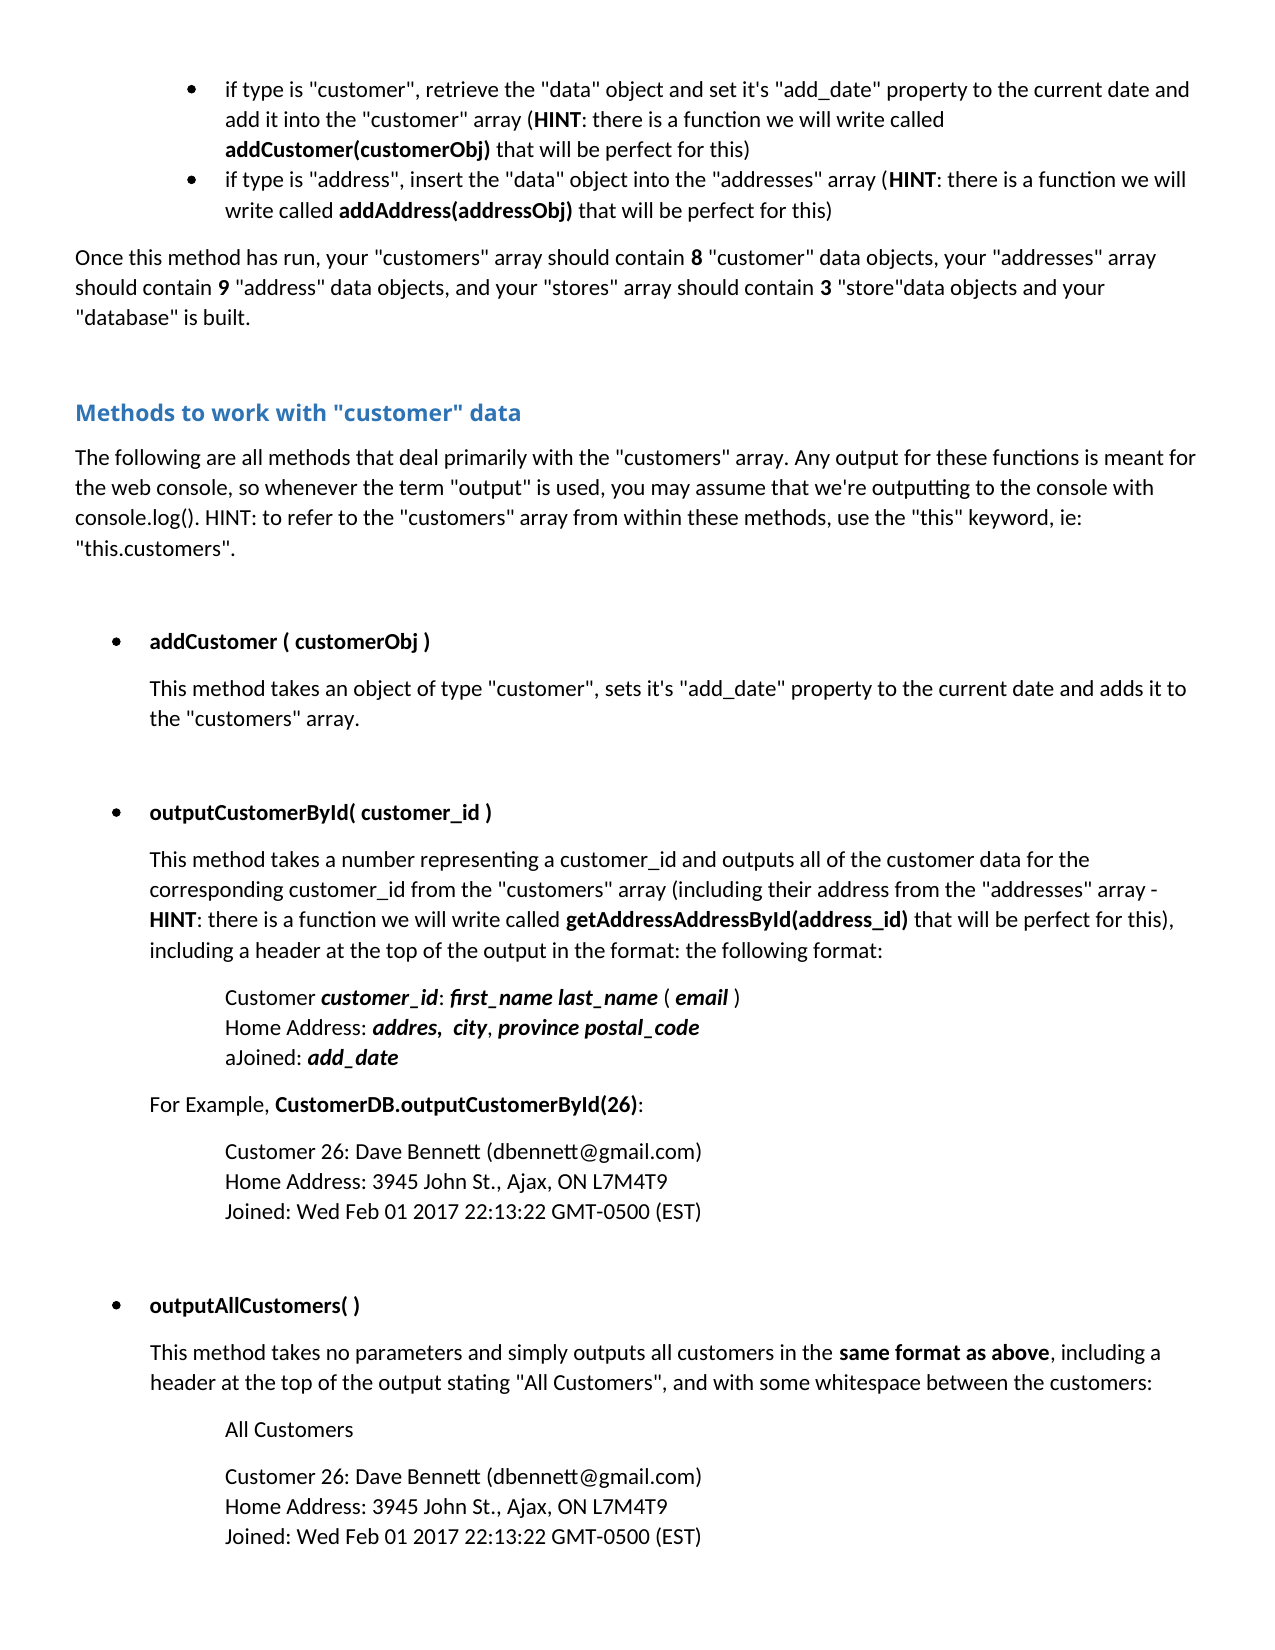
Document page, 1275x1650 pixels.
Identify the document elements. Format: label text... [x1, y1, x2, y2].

list This method takes an object of type "customer", sets it's "add_date" property to the current date and adds it to the "customers" array. [149, 674, 1200, 733]
text Once this method has run, your "customers" array should contain 8 "customer" data objects, your "addresses" array should contain 9 "address" data objects, and your "stores" array should contain 3 "store"data objects and your "database" is built. [75, 243, 1200, 331]
list Joined: Wed Feb 01 2017 22:13:22 GMT-0500 (EST) [225, 1522, 1200, 1550]
list For Example, CustomerDB.outputCustomerById(26): [149, 1090, 1200, 1118]
list Customer 26: Dave Bennett (dbennett@gmail.com) [225, 1462, 1200, 1490]
list outputCustomerById( customer_id ) [112, 798, 1200, 826]
text Customer 26: Dave Bennett (dbennett@gmail.com) Home Address: 3945 John St., Ajax, ON L7M4T9 Joined: Wed Feb 01 2017 22:13:22 GMT-0500 (EST) [225, 1137, 1200, 1225]
list outputAllCustomers( ) [112, 1291, 1200, 1319]
list Home Address: 3945 John St., Ajax, ON L7M4T9 [225, 1492, 1200, 1520]
list addCustomer ( customerObj ) [112, 627, 1200, 656]
list This method takes a number representing a customer_id and outputs all of the customer data for the corresponding customer_id from the "customers" array (including their address from the "addresses" array - HINT: there is a function we will write called getAddressAddressById(address_id) that will be perfect for this), including a header at the top of the output in the format: the following format: [149, 845, 1200, 964]
list Customer customer_id: first_name last_name ( email ) Home Address: addres, city, province postal_code aJoined: add_date [225, 983, 1200, 1071]
list if type is "address", insert the "data" object into the "addresses" array (HINT: there is a function we will write called addAddress(addressObj) that will be perfect for this) [187, 166, 1200, 224]
list if type is "customer", retrieve the "data" object and set it's "add_date" property to the current date and add it into the "customer" array (HINT: there is a function we will write called addCustomer(customerObj) that will be perfect for this) [187, 75, 1200, 163]
text The following are all methods that deal primarily with the "customers" array. Any output for these functions is meant for the web console, so whenever the term "output" is used, you may assume that we're outputting to the console with console.log(). HINT: to refer to the "customers" array from within these methods, use the "this" keyword, ie: "this.customers". [75, 443, 1200, 562]
list This method takes no parameters and simply outputs all customers in the same format as above, including a header at the top of the output stating "All Customers", and with some whitespace between the customers: [150, 1338, 1200, 1396]
subtitle Methods to work with "customer" data [75, 397, 1200, 428]
list All Customers [225, 1415, 1200, 1443]
